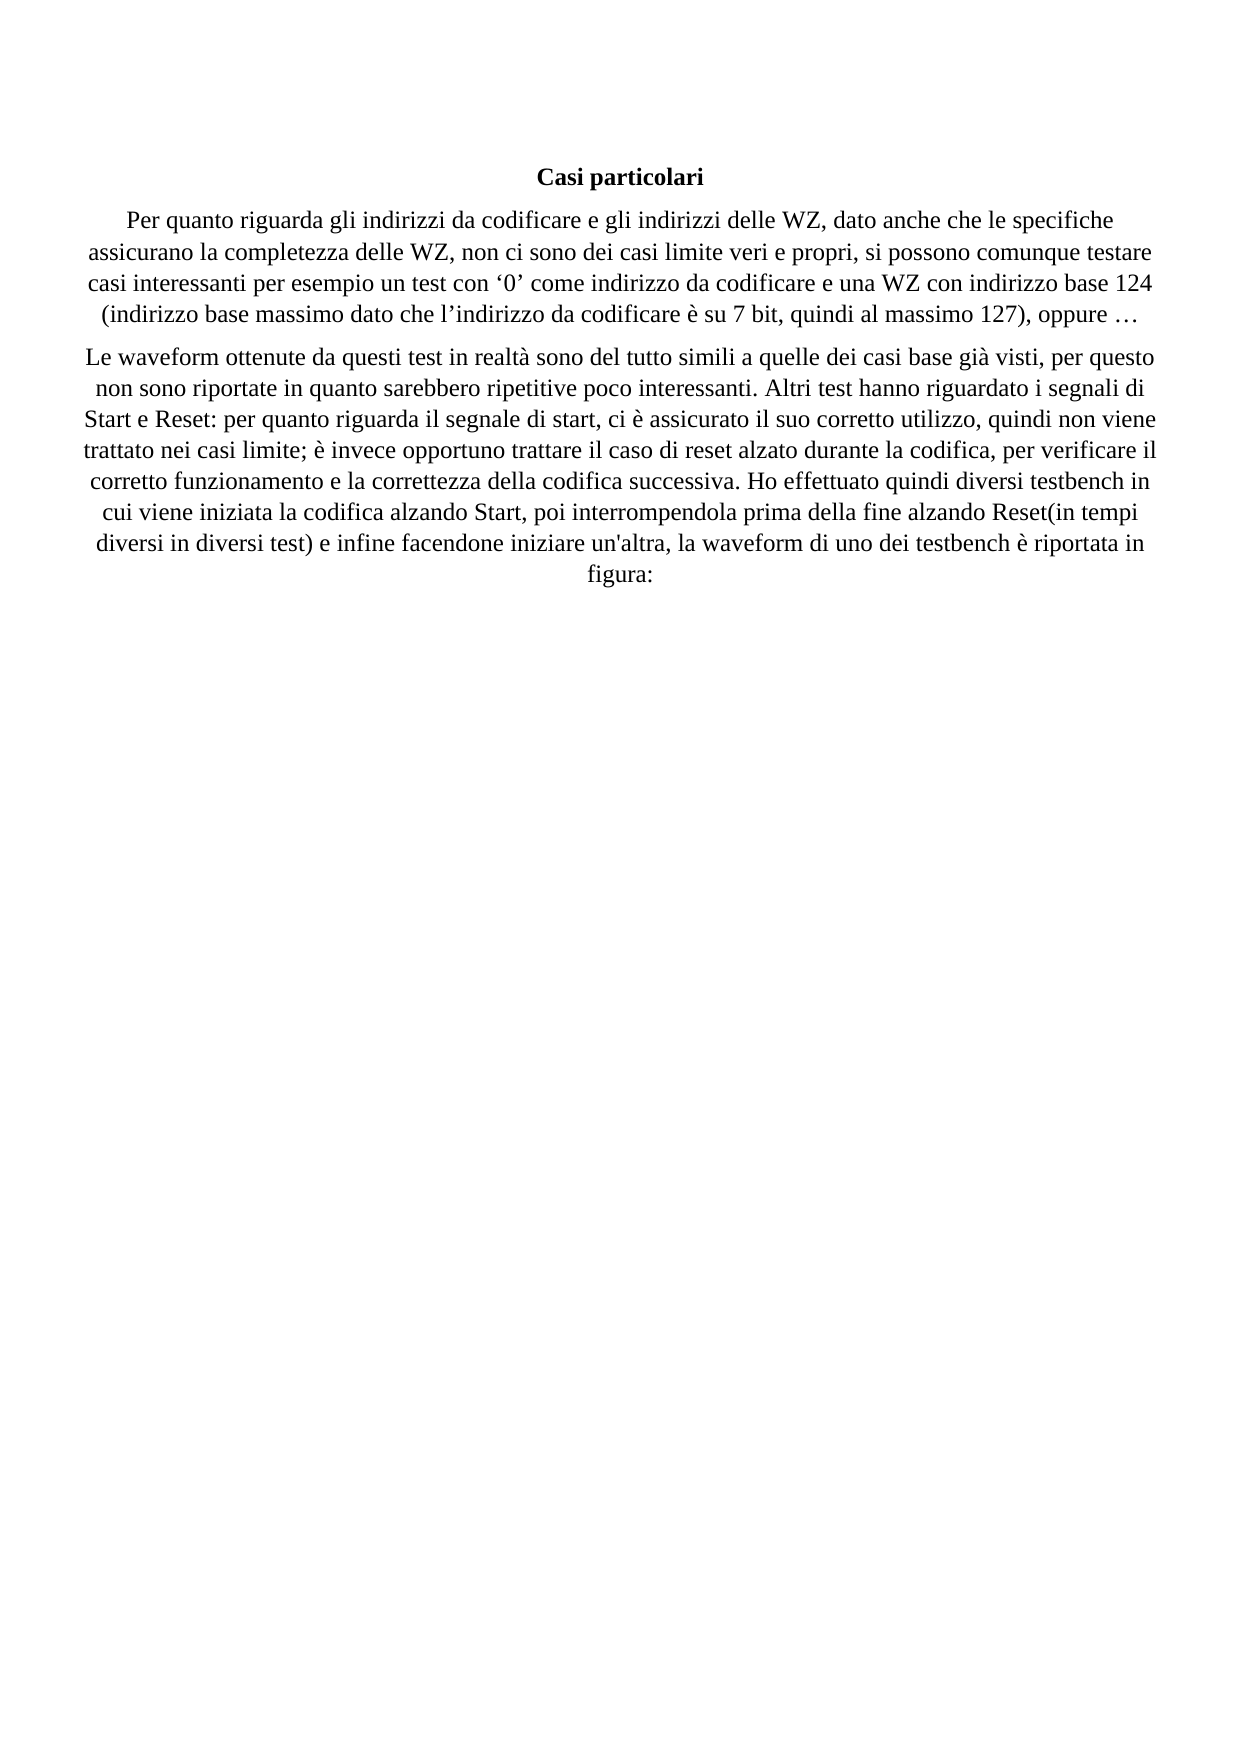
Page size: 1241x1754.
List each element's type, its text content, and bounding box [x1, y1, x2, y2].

text Per quanto riguarda gli indirizzi da codificare e gli indirizzi delle WZ, dato anche che le specifiche assicurano la completezza delle WZ, non ci sono dei casi limite veri e propri, si possono comunque testare casi interessanti per esempio un test con ‘0’ come indirizzo da codificare e una WZ con indirizzo base 124 (indirizzo base massimo dato che l’indirizzo da codificare è su 7 bit, quindi al massimo 127), oppure … [75, 206, 1165, 327]
text Le waveform ottenute da questi test in realtà sono del tutto simili a quelle dei casi base già visti, per questo non sono riportate in quanto sarebbero ripetitive poco interessanti. Altri test hanno riguardato i segnali di Start e Reset: per quanto riguarda il segnale di start, ci è assicurato il suo corretto utilizzo, quindi non viene trattato nei casi limite; è invece opportuno trattare il caso di reset alzato durante la codifica, per verificare il corretto funzionamento e la correttezza della codifica successiva. Ho effettuato quindi diversi testbench in cui viene iniziata la codifica alzando Start, poi interrompendola prima della fine alzando Reset(in tempi diversi in diversi test) e infine facendone iniziare un'altra, la waveform di uno dei testbench è riportata in figura: [75, 342, 1165, 588]
text Casi particolari [75, 162, 1165, 191]
